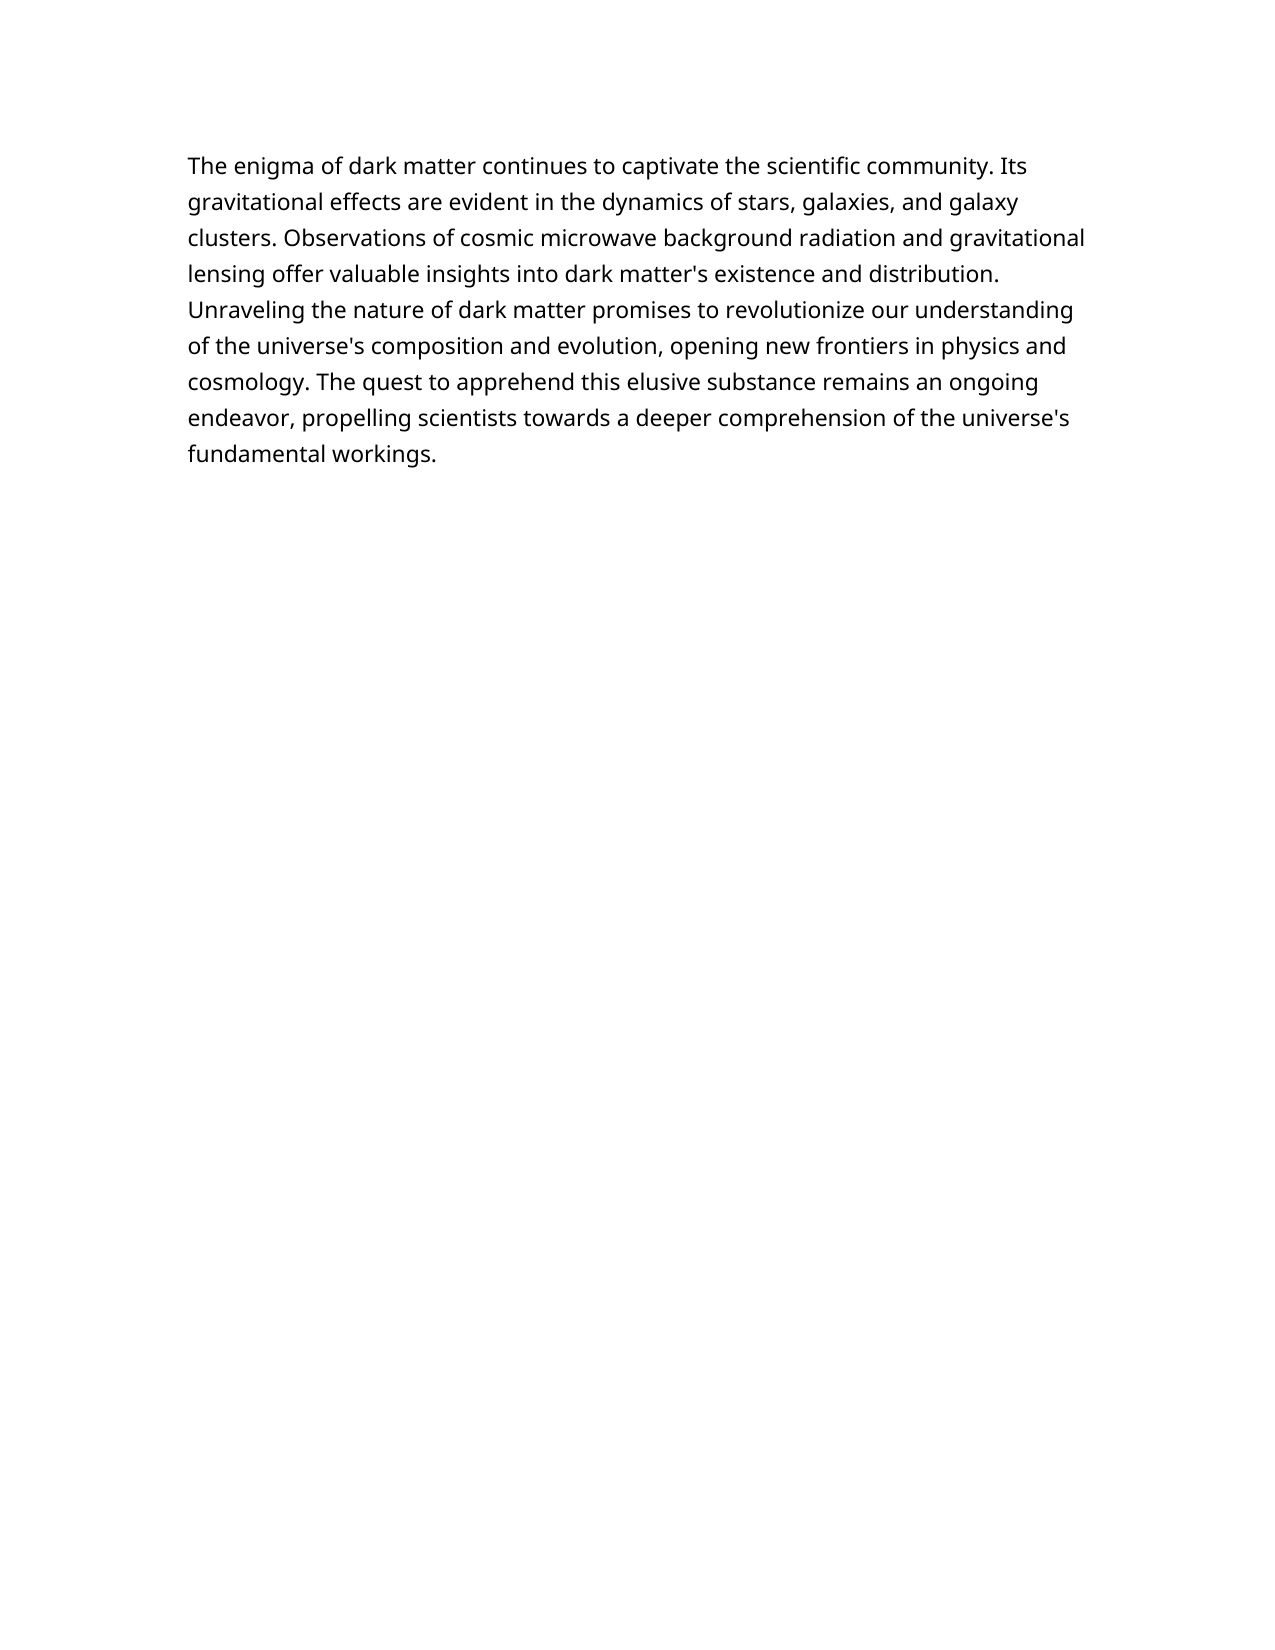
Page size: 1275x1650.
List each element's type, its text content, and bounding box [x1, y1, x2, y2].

text The enigma of dark matter continues to captivate the scientific community. Its gravitational effects are evident in the dynamics of stars, galaxies, and galaxy clusters. Observations of cosmic microwave background radiation and gravitational lensing offer valuable insights into dark matter's existence and distribution. Unraveling the nature of dark matter promises to revolutionize our understanding of the universe's composition and evolution, opening new frontiers in physics and cosmology. The quest to apprehend this elusive substance remains an ongoing endeavor, propelling scientists towards a deeper comprehension of the universe's fundamental workings. [187, 150, 1087, 469]
